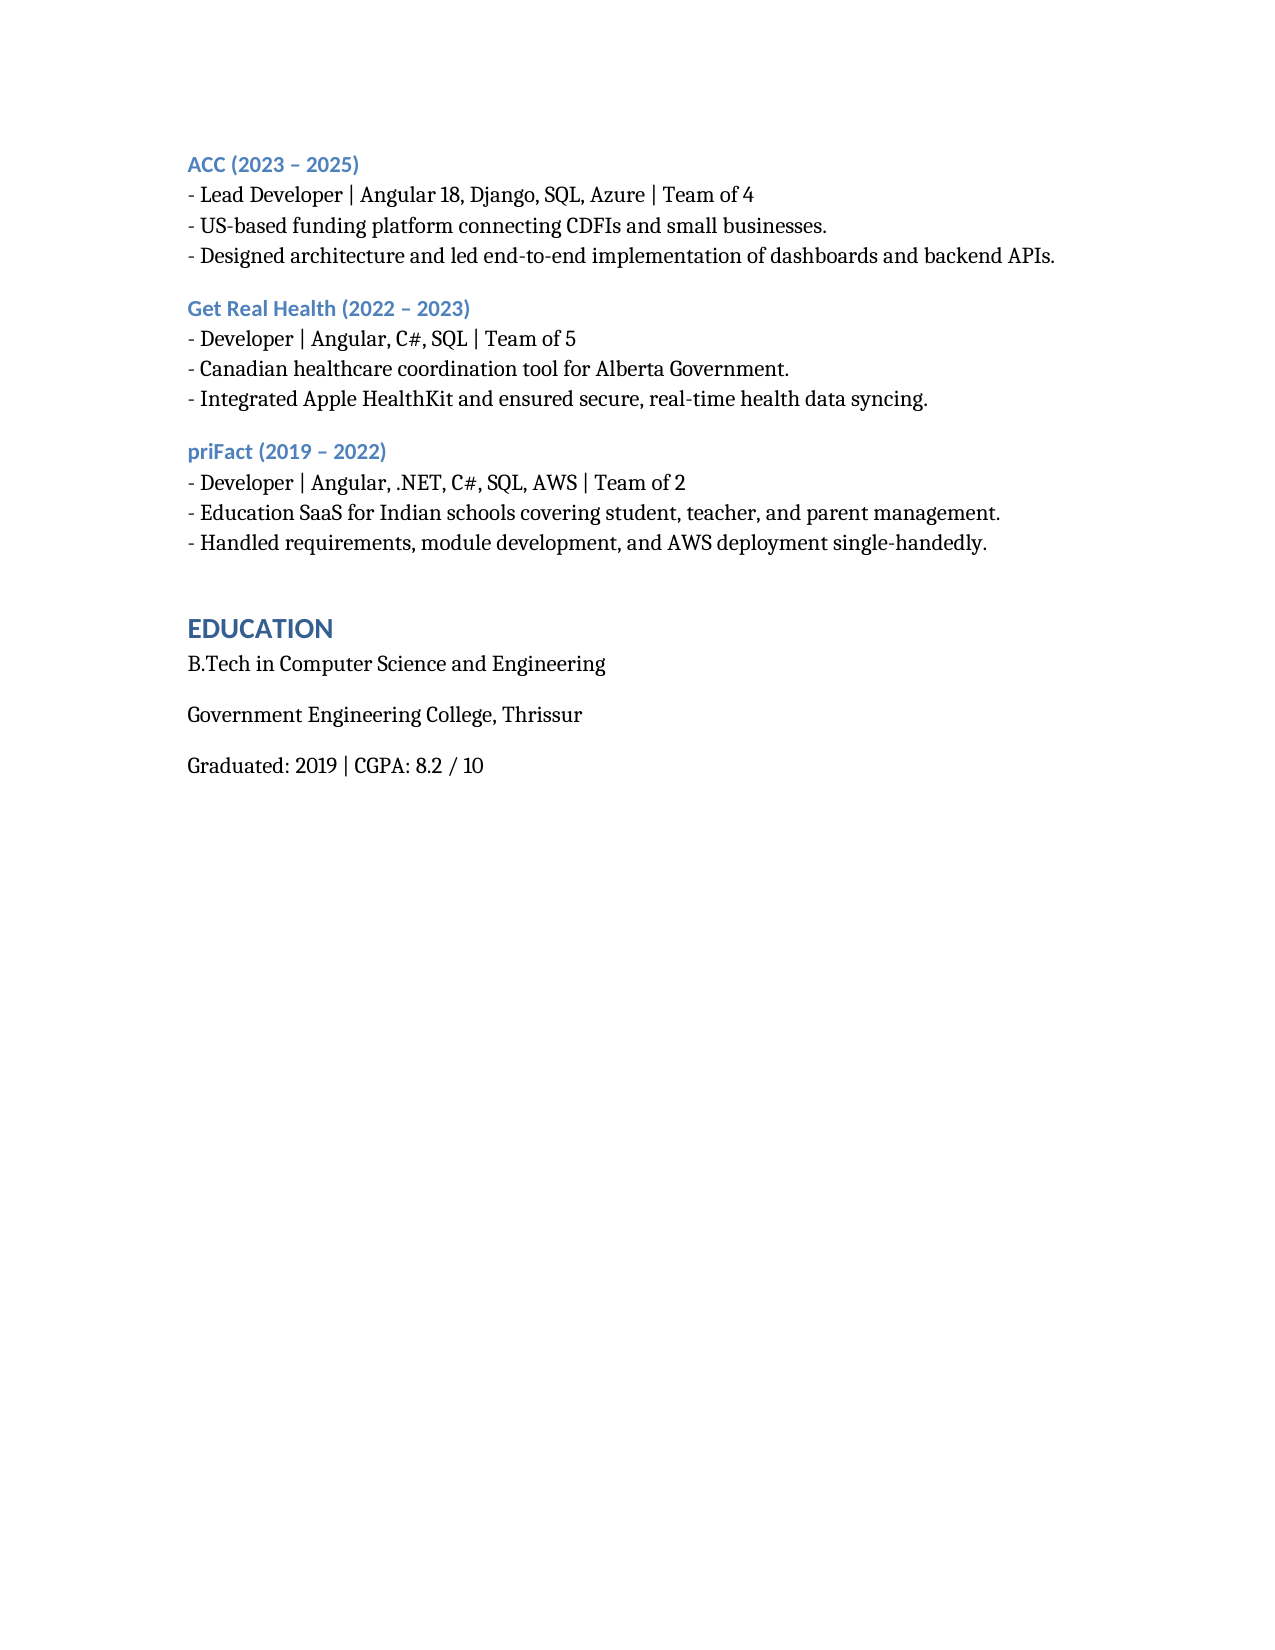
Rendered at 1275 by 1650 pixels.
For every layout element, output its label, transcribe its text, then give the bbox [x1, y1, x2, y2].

subtitle ACC (2023 – 2025) [187, 150, 1087, 178]
subtitle EDUCATION [187, 610, 1087, 646]
text Graduated: 2019 | CGPA: 8.2 / 10 [187, 753, 1087, 779]
text Government Engineering College, Thrissur [187, 702, 1087, 728]
text B.Tech in Computer Science and Engineering [187, 651, 1087, 677]
text - Developer | Angular, .NET, C#, SQL, AWS | Team of 2 - Education SaaS for Indian schools covering student, teacher, and parent management. - Handled requirements, module development, and AWS deployment single-handedly. [187, 469, 1087, 556]
text - Developer | Angular, C#, SQL | Team of 5 - Canadian healthcare coordination tool for Alberta Government. - Integrated Apple HealthKit and ensured secure, real-time health data syncing. [187, 326, 1087, 413]
subtitle Get Real Health (2022 – 2023) [187, 294, 1087, 322]
subtitle priFact (2019 – 2022) [187, 437, 1087, 465]
text - Lead Developer | Angular 18, Django, SQL, Azure | Team of 4 - US-based funding platform connecting CDFIs and small businesses. - Designed architecture and led end-to-end implementation of dashboards and backend APIs. [187, 182, 1087, 269]
